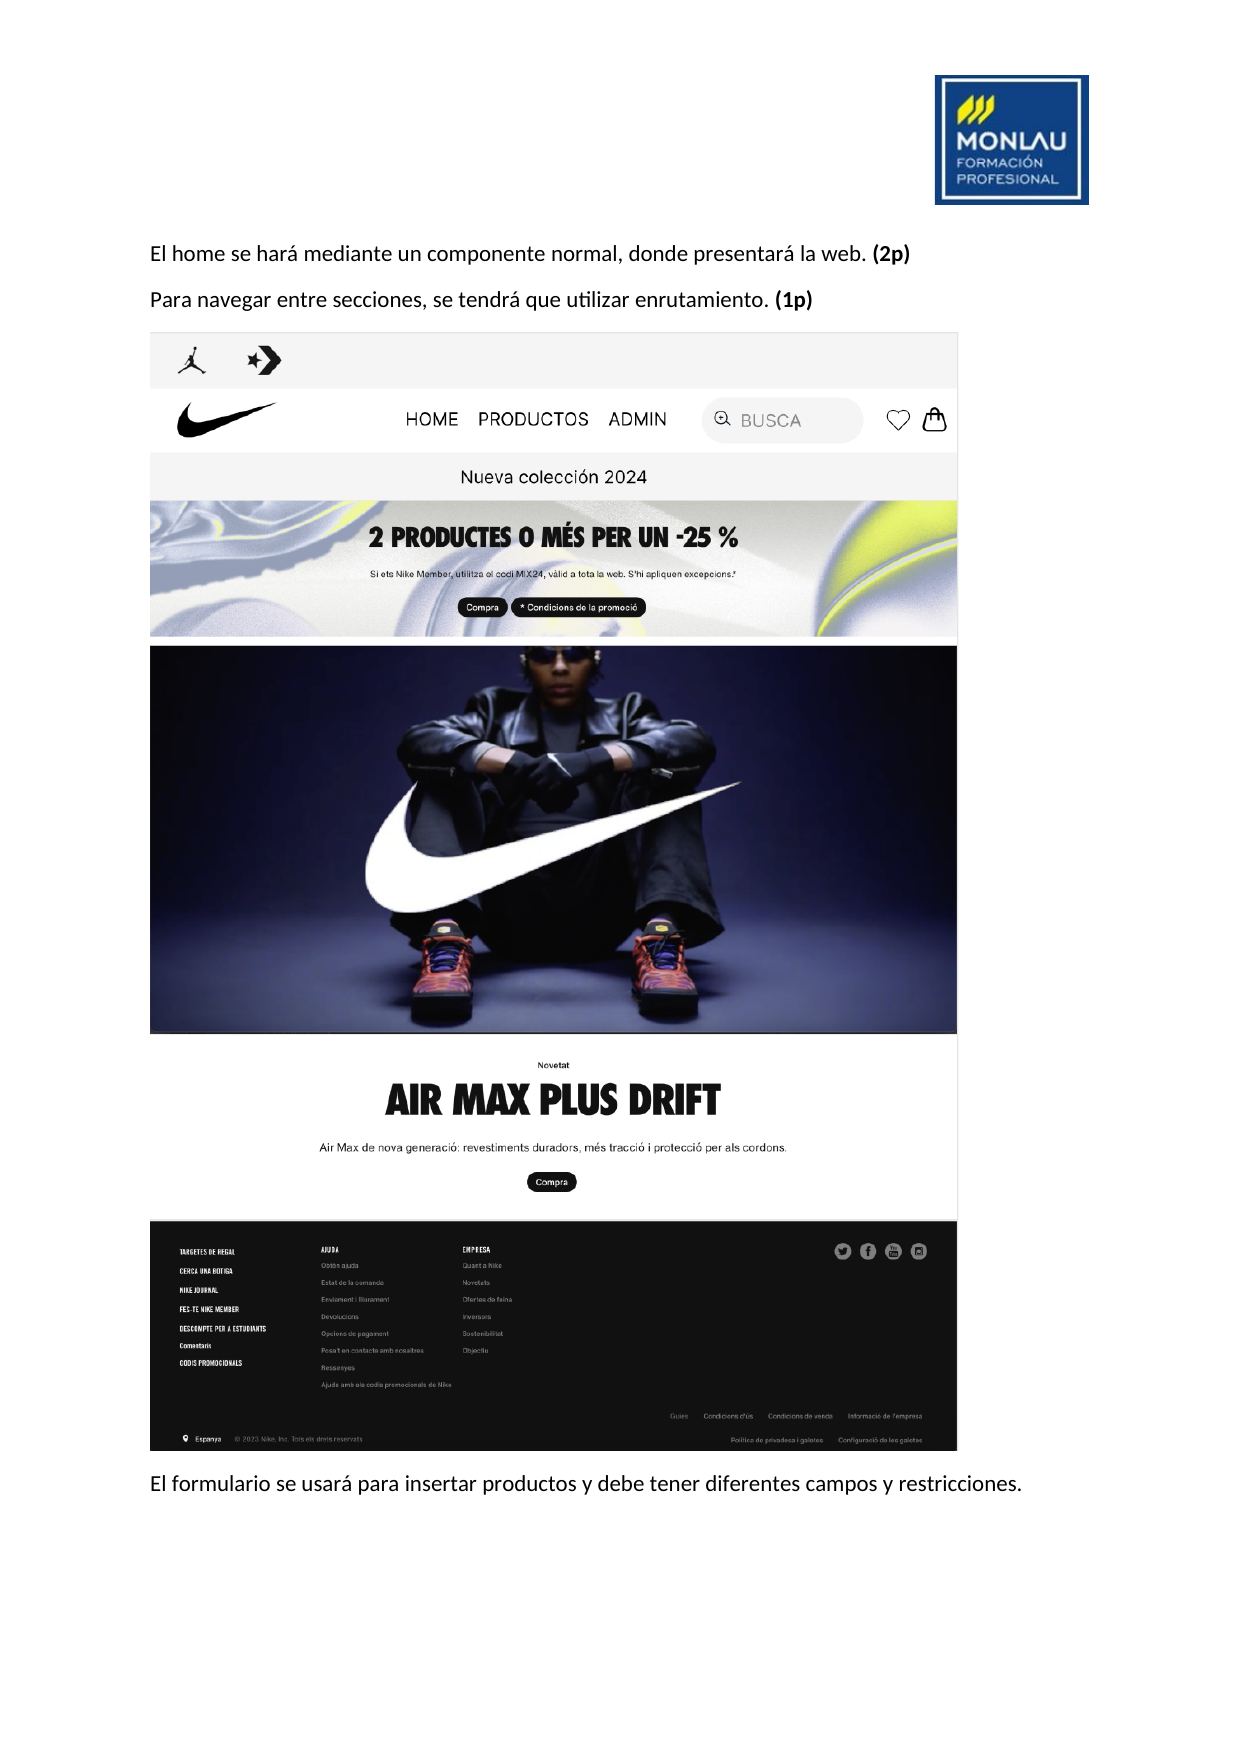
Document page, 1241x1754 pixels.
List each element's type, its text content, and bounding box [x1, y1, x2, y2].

picture [150, 332, 959, 1451]
text El home se hará mediante un componente normal, donde presentará la web. (2p) [150, 239, 1090, 267]
picture [934, 75, 1089, 205]
text Para navegar entre secciones, se tendrá que utilizar enrutamiento. (1p) [150, 286, 1090, 314]
text El formulario se usará para insertar productos y debe tener diferentes campos y restricciones. [150, 1469, 1090, 1497]
